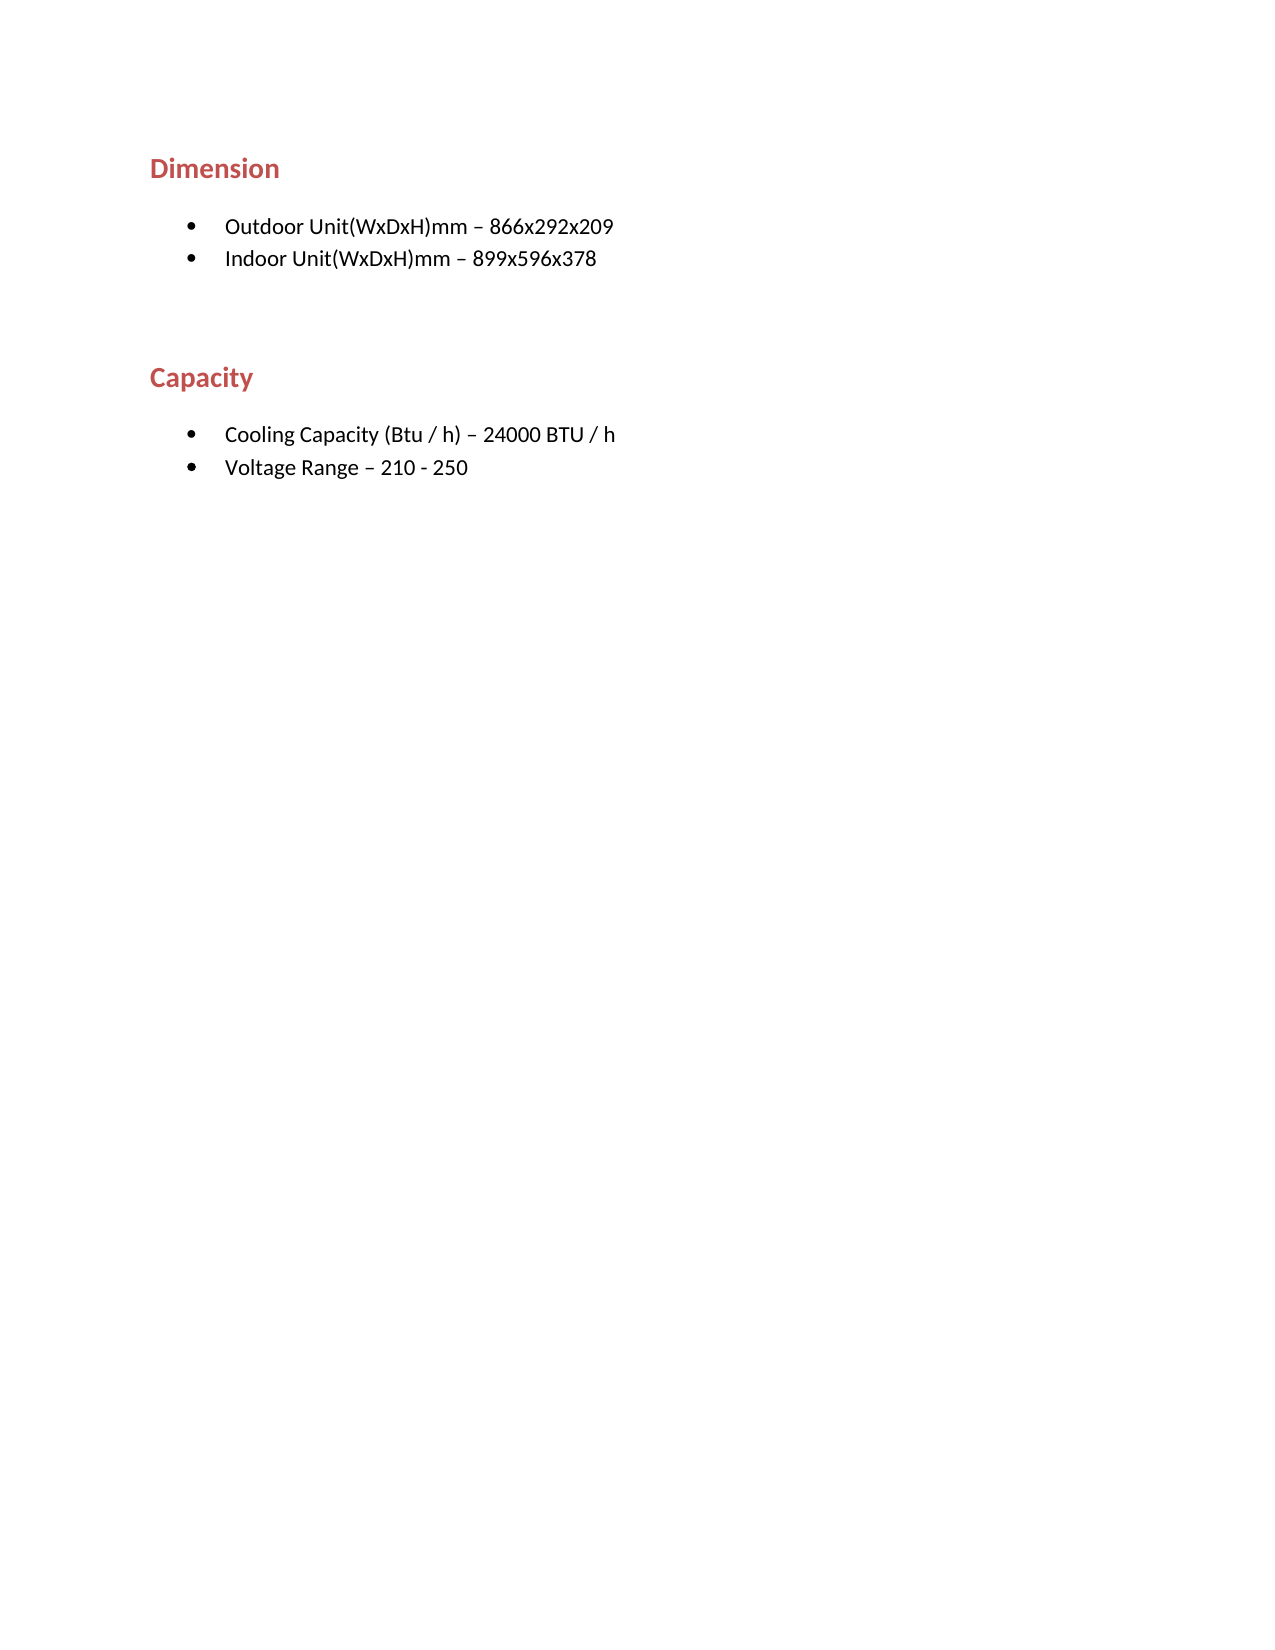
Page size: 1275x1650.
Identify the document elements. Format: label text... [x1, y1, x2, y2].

text Capacity [150, 359, 1125, 394]
list Voltage Range – 210 - 250 [187, 453, 1125, 481]
list Outdoor Unit(WxDxH)mm – 866x292x209 [187, 212, 1125, 240]
list Cooling Capacity (Btu / h) – 24000 BTU / h [187, 421, 1125, 448]
list Indoor Unit(WxDxH)mm – 899x596x378 [187, 244, 1125, 272]
text Dimension [150, 150, 1125, 186]
